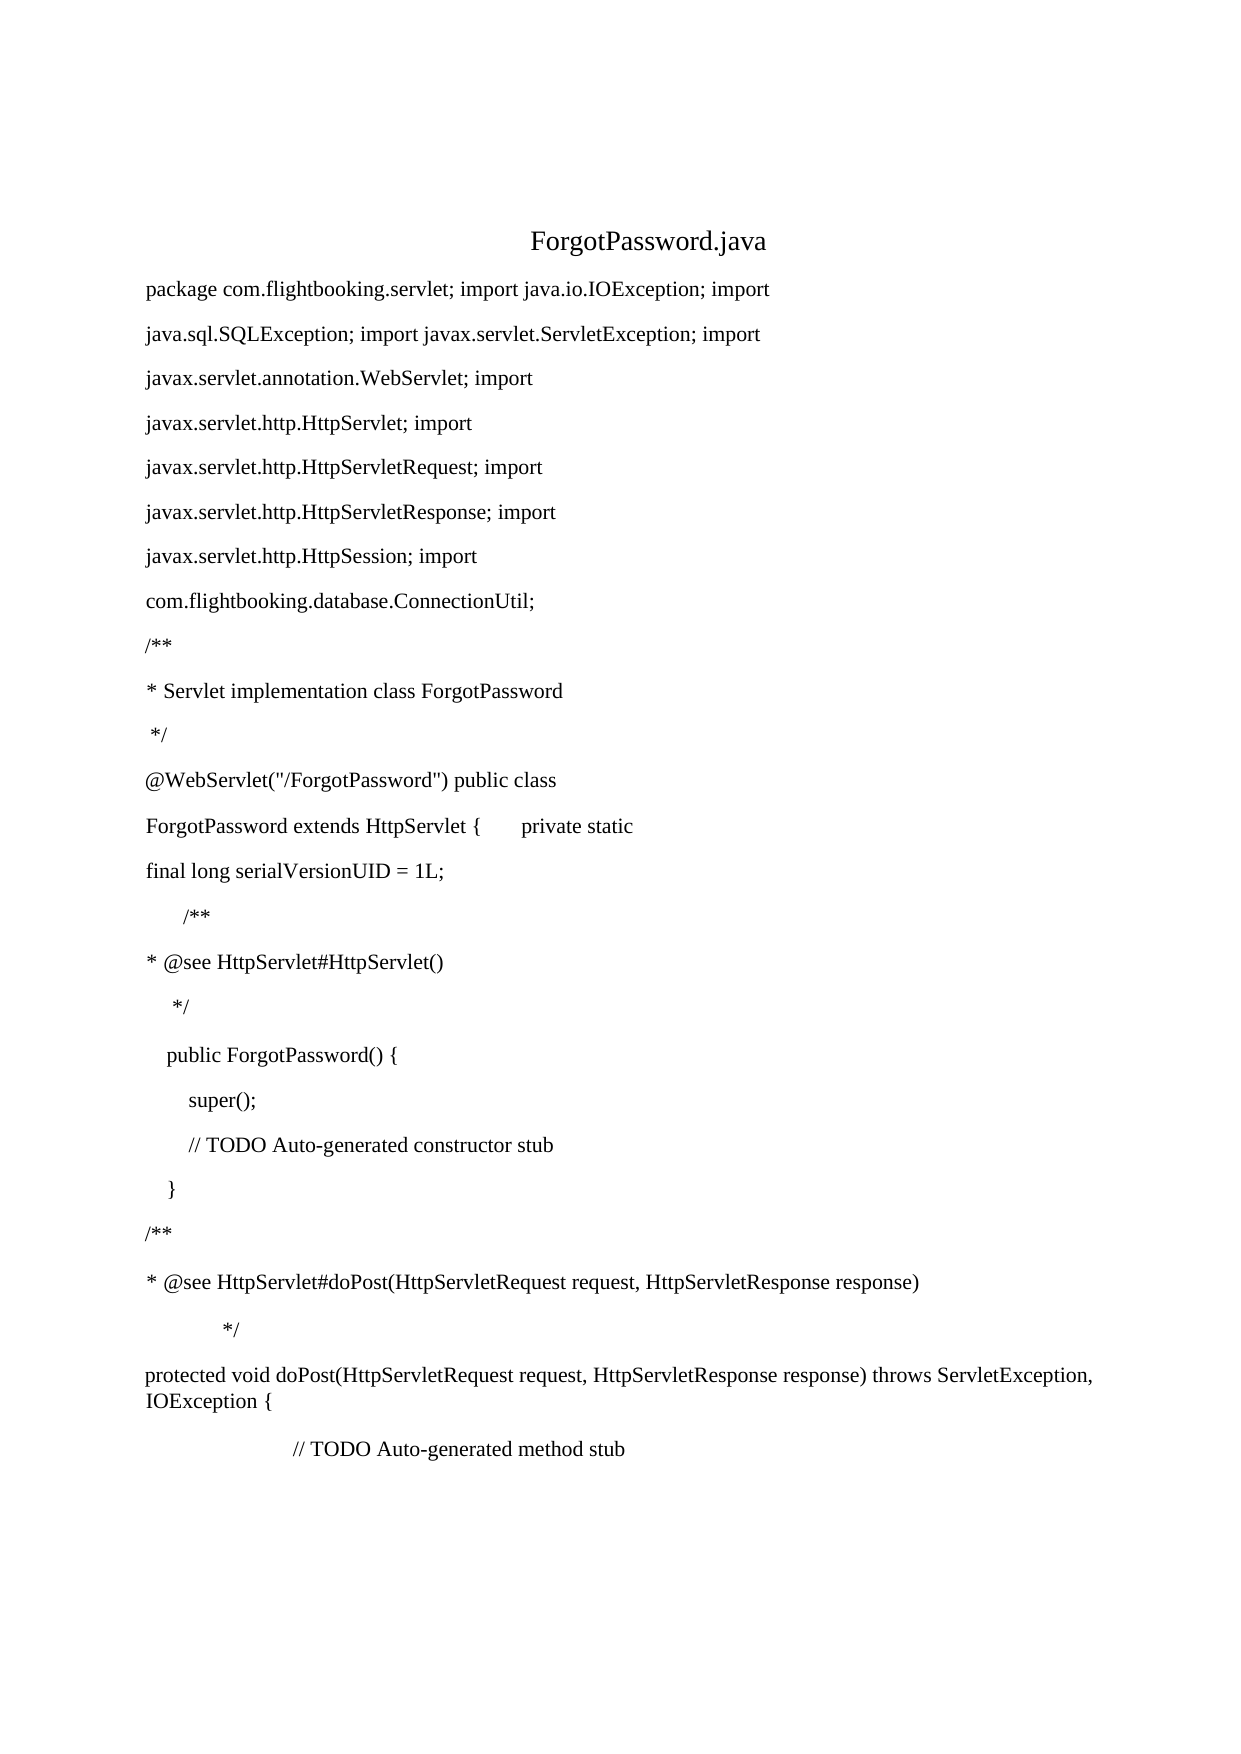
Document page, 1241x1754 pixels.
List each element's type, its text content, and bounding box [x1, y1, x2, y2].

text } [144, 1176, 1095, 1202]
text ForgotPassword.java package com.flightbooking.servlet; import java.io.IOException; import java.sql.SQLException; import javax.servlet.ServletException; import javax.servlet.annotation.WebServlet; import javax.servlet.http.HttpServlet; import javax.servlet.http.HttpServletRequest; import javax.servlet.http.HttpServletResponse; import javax.servlet.http.HttpSession; import com.flightbooking.database.ConnectionUtil; [144, 224, 794, 613]
list Servlet implementation class ForgotPassword [146, 678, 1095, 703]
text */ [144, 722, 1095, 747]
text /** [144, 904, 1095, 929]
text /** [144, 1221, 1095, 1247]
text // TODO Auto-generated constructor stub [144, 1132, 1095, 1157]
text */ [144, 994, 1095, 1019]
list @see HttpServlet#HttpServlet() [146, 949, 1095, 974]
text public ForgotPassword() { [144, 1042, 1095, 1067]
text super(); [144, 1087, 1095, 1112]
text // TODO Auto-generated method stub [144, 1436, 1095, 1461]
text protected void doPost(HttpServletRequest request, HttpServletResponse response) throws ServletException, IOException { [144, 1362, 1095, 1413]
text */ [144, 1317, 1095, 1342]
list @see HttpServlet#doPost(HttpServletRequest request, HttpServletResponse response) [146, 1269, 1095, 1294]
text /** [144, 633, 1095, 658]
text @WebServlet("/ForgotPassword") public class ForgotPassword extends HttpServlet { private static final long serialVersionUID = 1L; [144, 767, 644, 884]
